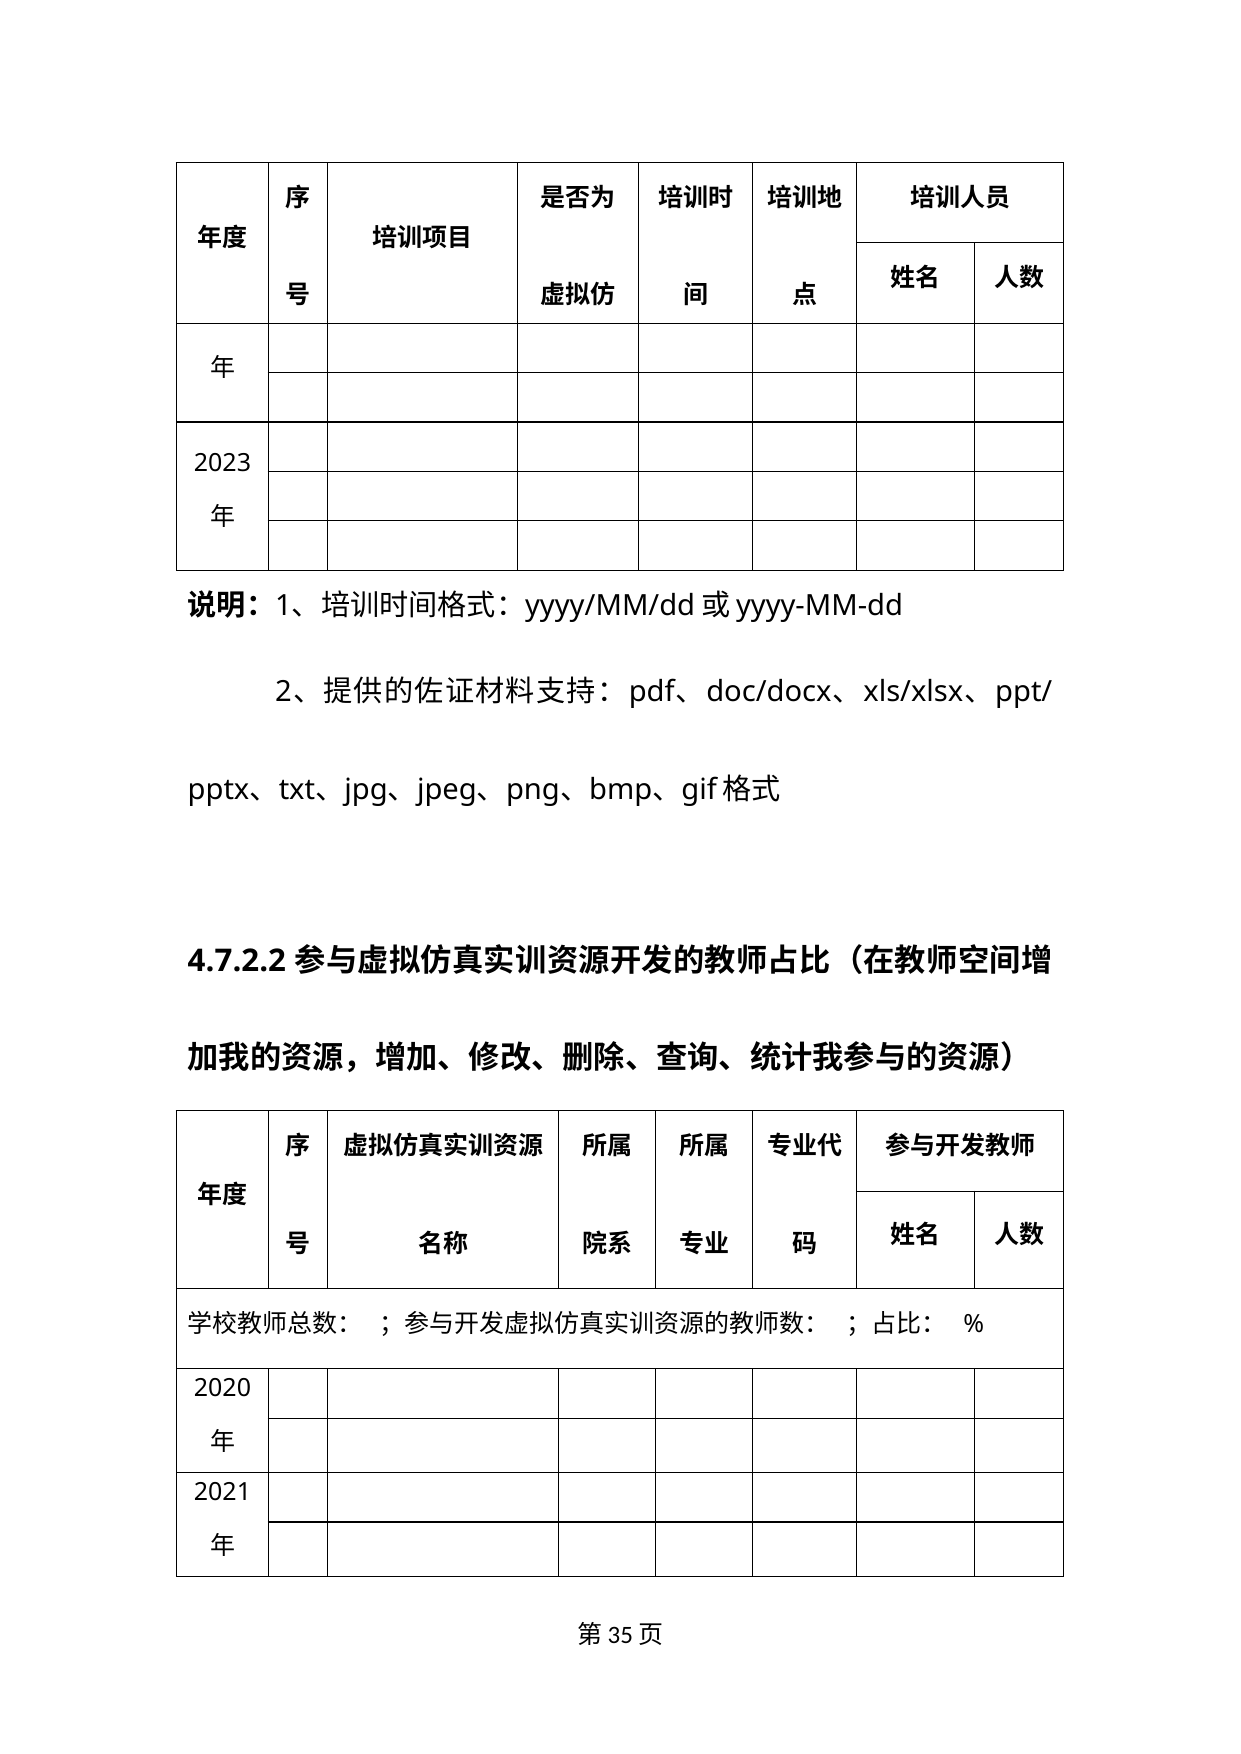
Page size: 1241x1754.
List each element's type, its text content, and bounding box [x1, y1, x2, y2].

table_cell [328, 1419, 558, 1472]
table_header 所属专业 [656, 1111, 752, 1288]
table_cell [656, 1369, 752, 1418]
table_cell [518, 324, 638, 372]
table_cell [857, 324, 974, 372]
table_cell [269, 1473, 327, 1521]
table_cell [857, 1369, 974, 1418]
table_header 培训人员 [857, 163, 1063, 242]
text 4.7.2.2 参与虚拟仿真实训资源开发的教师占比（在教师空间增加我的资源，增加、修改、删除、查询、统计我参与的资源） [187, 925, 1053, 1088]
table_cell [975, 521, 1063, 569]
table_cell [328, 373, 517, 421]
table_cell [639, 423, 752, 471]
table_cell [753, 472, 856, 520]
table_cell [975, 1369, 1063, 1418]
table_cell [559, 1523, 655, 1576]
table_cell [328, 423, 517, 471]
table_cell [518, 423, 638, 471]
table_cell 2020年 [177, 1369, 268, 1472]
table_cell [328, 324, 517, 372]
table_cell [269, 373, 327, 421]
table_header 所属院系 [559, 1111, 655, 1288]
table_cell [269, 521, 327, 569]
table_cell 2021年 [177, 1473, 268, 1576]
table_cell [518, 472, 638, 520]
table_cell [975, 1523, 1063, 1576]
table_cell [857, 521, 974, 569]
table_cell [857, 1419, 974, 1472]
table_cell 2023年 [177, 423, 268, 569]
table_cell [656, 1523, 752, 1576]
table_cell [753, 423, 856, 471]
table_cell [753, 1419, 856, 1472]
table_header 年度 [177, 1111, 268, 1288]
table_cell [753, 1369, 856, 1418]
table_cell 2022年 [177, 324, 268, 421]
table_cell [639, 373, 752, 421]
table_cell [975, 324, 1063, 372]
text 2、提供的佐证材料支持：pdf、doc/docx、xls/xlsx、ppt/pptx、txt、jpg、jpeg、png、bmp、gif格式 [187, 657, 1053, 819]
table_cell [269, 1369, 327, 1418]
table_cell [975, 373, 1063, 421]
text 说明：1、培训时间格式：yyyy/MM/dd或yyyy-MM-dd [187, 571, 1053, 636]
table_cell [639, 521, 752, 569]
table_header 虚拟仿真实训资源名称 [328, 1111, 558, 1288]
table_header 培训时间 [639, 163, 752, 323]
table_cell [857, 423, 974, 471]
table_cell [753, 373, 856, 421]
table_cell [328, 1523, 558, 1576]
table_cell [975, 472, 1063, 520]
table_cell [559, 1419, 655, 1472]
table_cell [328, 521, 517, 569]
table_cell [639, 472, 752, 520]
table_cell [328, 1473, 558, 1521]
table_cell [857, 1523, 974, 1576]
table_header 序号 [269, 163, 327, 323]
table_cell [753, 1473, 856, 1521]
table_cell [857, 1473, 974, 1521]
table_cell [269, 1523, 327, 1576]
table_cell [975, 1419, 1063, 1472]
table_header 培训项目 [328, 163, 517, 323]
table_cell [269, 472, 327, 520]
table_cell [518, 373, 638, 421]
table_cell [328, 472, 517, 520]
table_cell 姓名 [857, 1192, 974, 1288]
table_cell [269, 423, 327, 471]
table_cell [857, 472, 974, 520]
table_cell [753, 324, 856, 372]
table_cell [639, 324, 752, 372]
table_header 是否为虚拟仿真 [518, 163, 638, 323]
table_cell 姓名 [857, 243, 974, 323]
table_header 参与开发教师 [857, 1111, 1063, 1191]
table_cell [656, 1473, 752, 1521]
table_cell [269, 1419, 327, 1472]
table_cell [656, 1419, 752, 1472]
table_cell [857, 373, 974, 421]
table_cell 学校教师总数： ；参与开发虚拟仿真实训资源的教师数： ；占比： % [177, 1289, 1063, 1368]
table_cell [975, 423, 1063, 471]
table_cell [975, 1473, 1063, 1521]
table_cell [518, 521, 638, 569]
table_cell [269, 324, 327, 372]
table_cell [559, 1369, 655, 1418]
table_cell 人数 [975, 243, 1063, 323]
table_header 年度 [177, 163, 268, 323]
table_cell [753, 521, 856, 569]
table_cell [328, 1369, 558, 1418]
table_cell [559, 1473, 655, 1521]
table_header 序号 [269, 1111, 327, 1288]
table_cell 人数 [975, 1192, 1063, 1288]
table_header 专业代码 [753, 1111, 856, 1288]
table_cell [753, 1523, 856, 1576]
table_header 培训地点 [753, 163, 856, 323]
